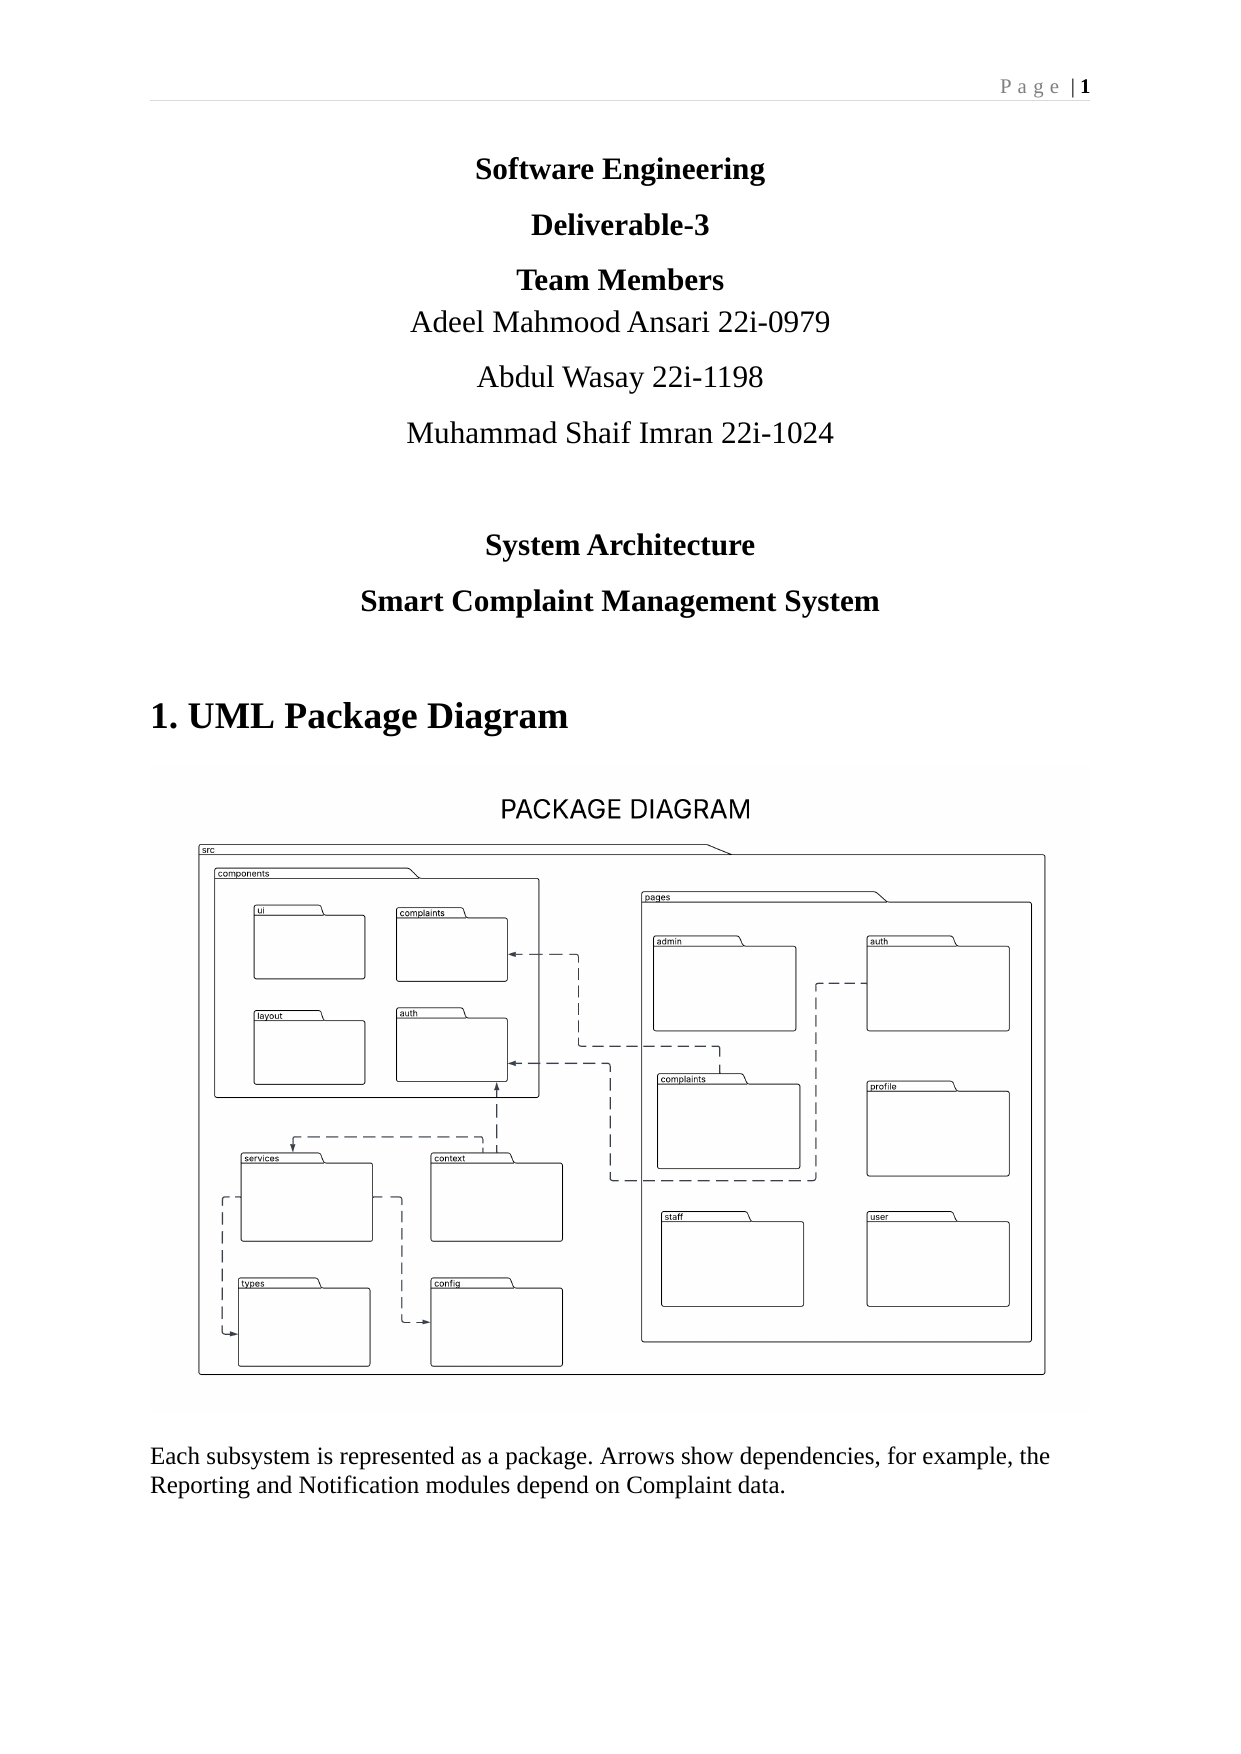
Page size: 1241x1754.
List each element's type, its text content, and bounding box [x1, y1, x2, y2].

text System Architecture [150, 526, 1090, 562]
text Smart Complaint Management System [150, 582, 1090, 618]
text Each subsystem is represented as a package. Arrows show dependencies, for example, the Reporting and Notification modules depend on Complaint data. [150, 1413, 1090, 1499]
text Software Engineering [150, 150, 1090, 186]
picture [150, 765, 1091, 1413]
text 1. UML Package Diagram [150, 693, 1090, 736]
text Abdul Wasay 22i-1198 [150, 359, 1090, 395]
text Deliverable-3 [150, 206, 1090, 242]
text Team Members Adeel Mahmood Ansari 22i-0979 [150, 262, 1090, 339]
text Muhammad Shaif Imran 22i-1024 [150, 414, 1090, 451]
